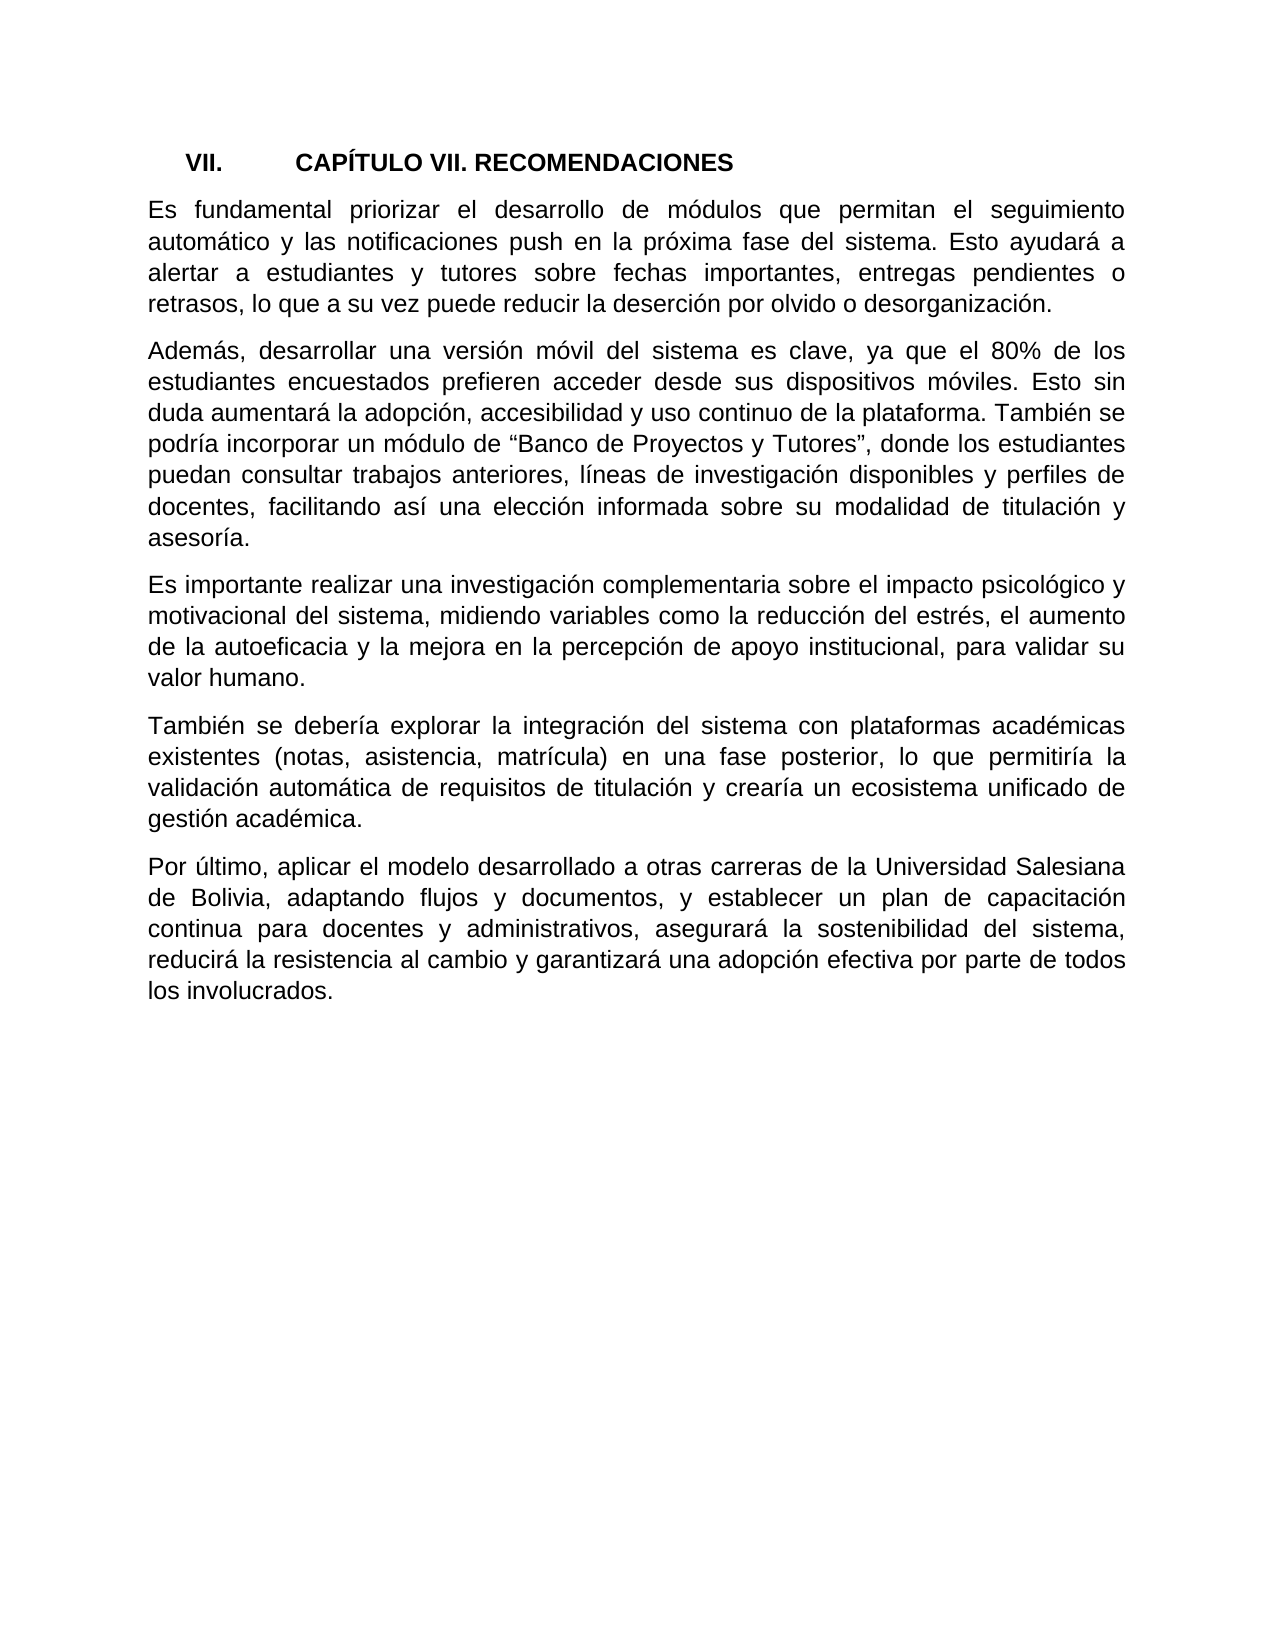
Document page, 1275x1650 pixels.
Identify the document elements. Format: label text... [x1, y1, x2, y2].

text También se debería explorar la integración del sistema con plataformas académicas existentes (notas, asistencia, matrícula) en una fase posterior, lo que permitiría la validación automática de requisitos de titulación y crearía un ecosistema unificado de gestión académica. [148, 711, 1127, 833]
text Es fundamental priorizar el desarrollo de módulos que permitan el seguimiento automático y las notificaciones push en la próxima fase del sistema. Esto ayudará a alertar a estudiantes y tutores sobre fechas importantes, entregas pendientes o retrasos, lo que a su vez puede reducir la deserción por olvido o desorganización. [148, 195, 1127, 317]
subtitle CAPÍTULO VII. RECOMENDACIONES [185, 148, 1127, 176]
text Es importante realizar una investigación complementaria sobre el impacto psicológico y motivacional del sistema, midiendo variables como la reducción del estrés, el aumento de la autoeficacia y la mejora en la percepción de apoyo institucional, para validar su valor humano. [148, 570, 1127, 692]
text Además, desarrollar una versión móvil del sistema es clave, ya que el 80% de los estudiantes encuestados prefieren acceder desde sus dispositivos móviles. Esto sin duda aumentará la adopción, accesibilidad y uso continuo de la plataforma. También se podría incorporar un módulo de “Banco de Proyectos y Tutores”, donde los estudiantes puedan consultar trabajos anteriores, líneas de investigación disponibles y perfiles de docentes, facilitando así una elección informada sobre su modalidad de titulación y asesoría. [148, 336, 1127, 551]
text Por último, aplicar el modelo desarrollado a otras carreras de la Universidad Salesiana de Bolivia, adaptando flujos y documentos, y establecer un plan de capacitación continua para docentes y administrativos, asegurará la sostenibilidad del sistema, reducirá la resistencia al cambio y garantizará una adopción efectiva por parte de todos los involucrados. [148, 852, 1127, 1005]
